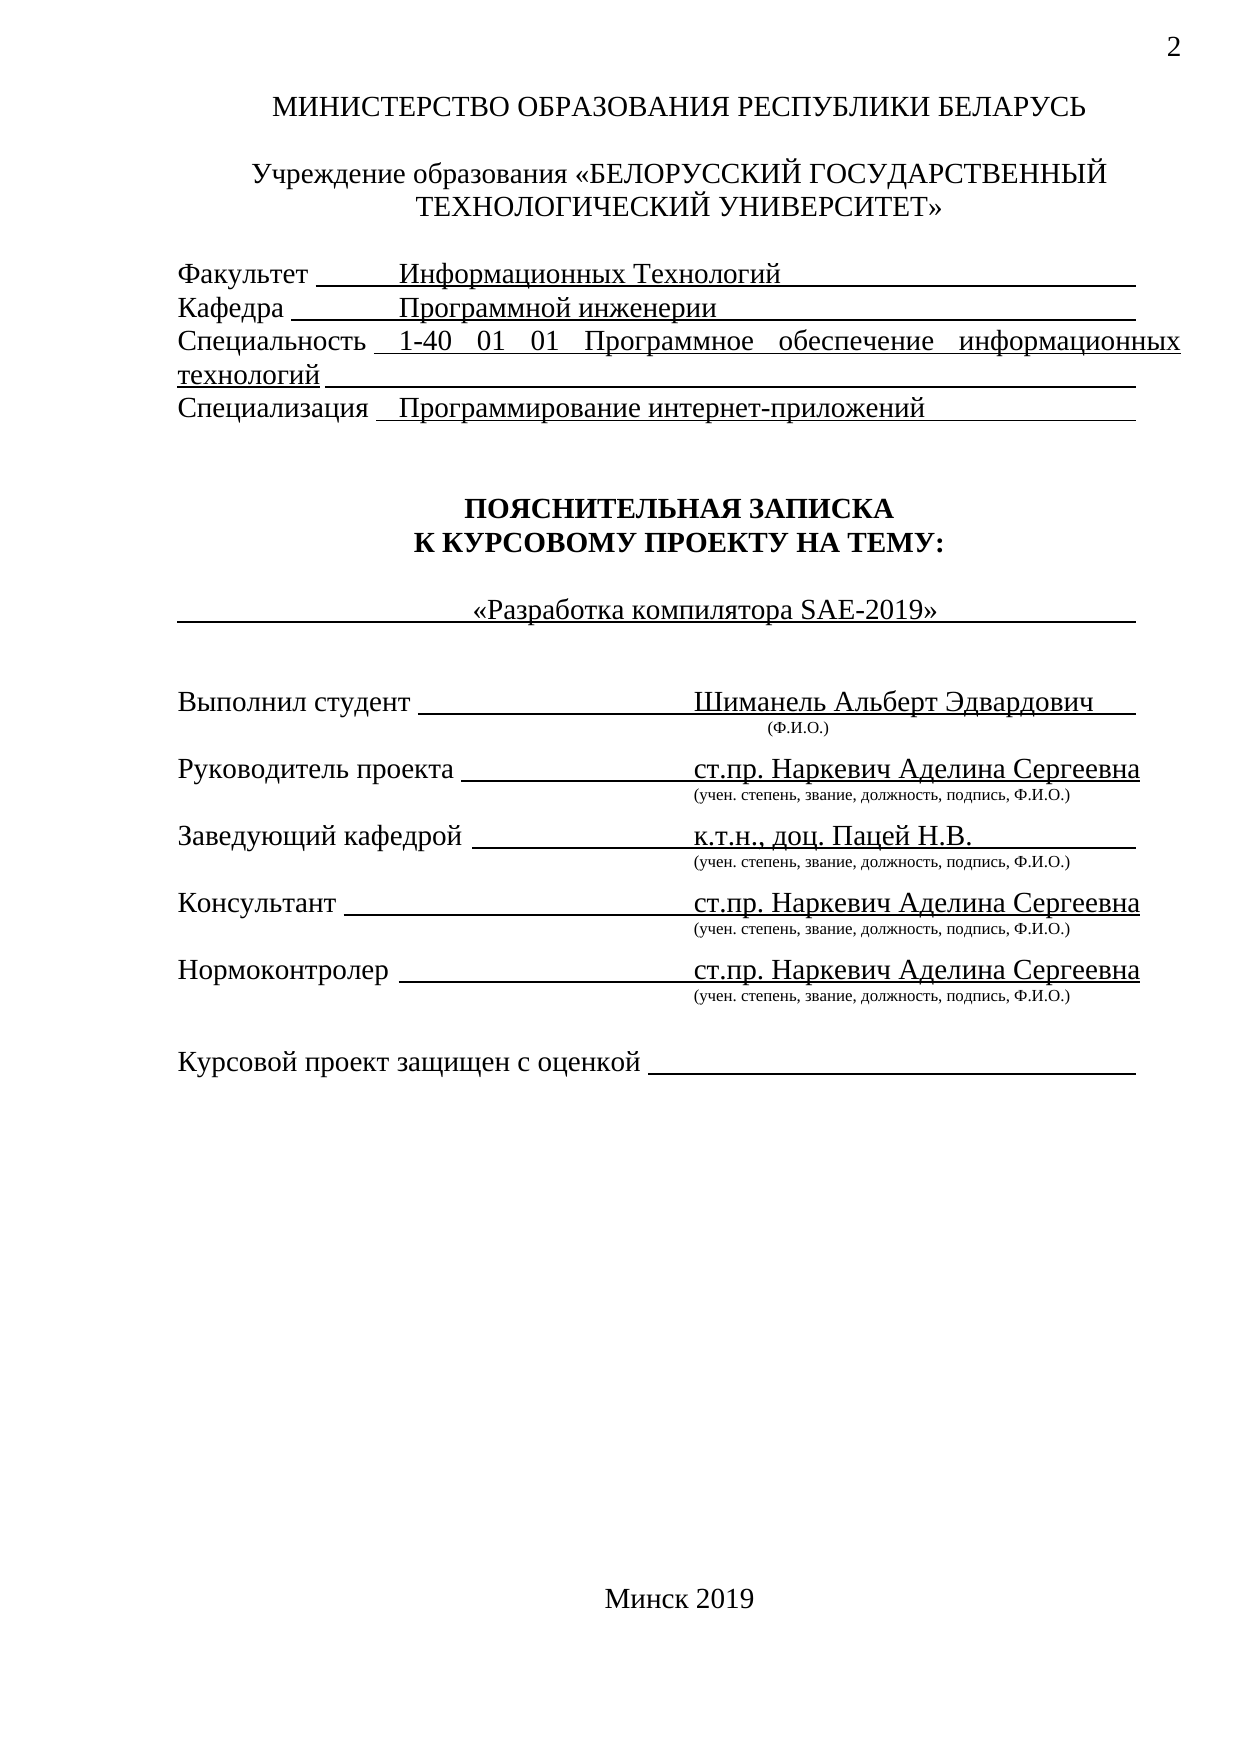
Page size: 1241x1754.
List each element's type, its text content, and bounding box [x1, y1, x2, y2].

text Заведующий кафедрой к.т.н., доц. Пацей Н.В. [177, 818, 1181, 852]
text К КУРСОВОМУ ПРОЕКТУ НА ТЕМУ: [177, 525, 1181, 558]
text (учен. степень, звание, должность, подпись, Ф.И.О.) [693, 919, 1181, 952]
text Факультет Информационных Технологий [177, 256, 1181, 290]
text (учен. степень, звание, должность, подпись, Ф.И.О.) [693, 852, 1181, 885]
text Учреждение образования «БЕЛОРУССКИЙ ГОСУДАРСТВЕННЫЙ [177, 156, 1181, 189]
text Руководитель проекта ст.пр. Наркевич Аделина Сергеевна [177, 751, 1181, 784]
text ПОЯСНИТЕЛЬНАЯ ЗАПИСКА [177, 491, 1181, 525]
text Консультант ст.пр. Наркевич Аделина Сергеевна [177, 885, 1181, 919]
text Специальность 1-40 01 01 Программное обеспечение информационных технологий [177, 323, 1181, 391]
text (учен. степень, звание, должность, подпись, Ф.И.О.) [693, 986, 1181, 1019]
text Выполнил студент Шиманель Альберт Эдвардович [177, 684, 1181, 717]
text Кафедра Программной инженерии [177, 290, 1181, 323]
text Специализация Программирование интернет-приложений [177, 391, 1181, 424]
text (Ф.И.О.) [693, 717, 1181, 751]
text МИНИСТЕРСТВО ОБРАЗОВАНИЯ РЕСПУБЛИКИ БЕЛАРУСЬ [177, 89, 1181, 122]
text ТЕХНОЛОГИЧЕСКИЙ УНИВЕРСИТЕТ» [177, 189, 1181, 223]
text «Разработка компилятора SAE-2019» [177, 592, 1181, 625]
text Нормоконтролер ст.пр. Наркевич Аделина Сергеевна [177, 952, 1181, 986]
text (учен. степень, звание, должность, подпись, Ф.И.О.) [693, 784, 1181, 818]
text Минск 2019 [177, 1581, 1181, 1614]
text Курсовой проект защищен с оценкой [177, 1044, 1181, 1078]
